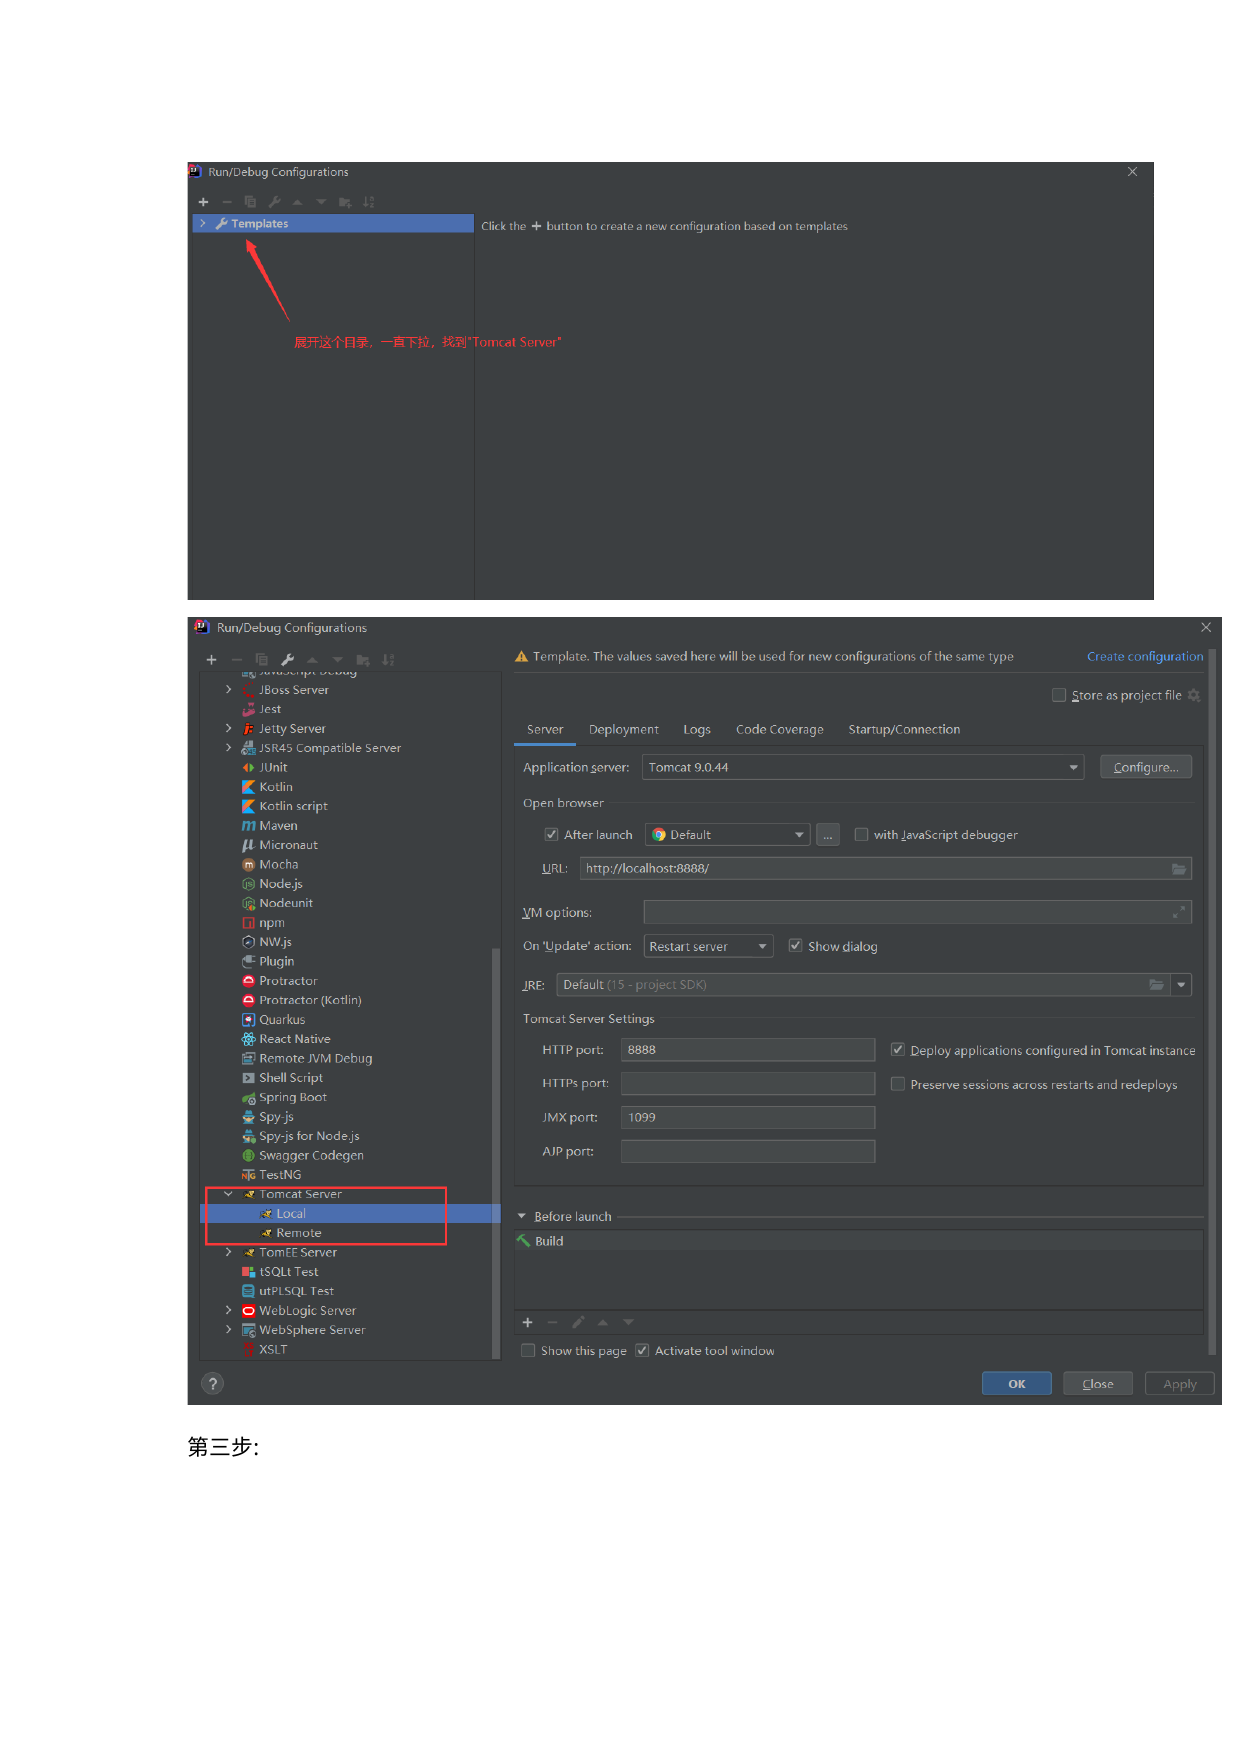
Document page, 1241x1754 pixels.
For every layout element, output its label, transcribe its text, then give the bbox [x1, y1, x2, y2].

picture [187, 162, 1154, 600]
text 第三步: [187, 1429, 1053, 1462]
picture [187, 617, 1222, 1405]
